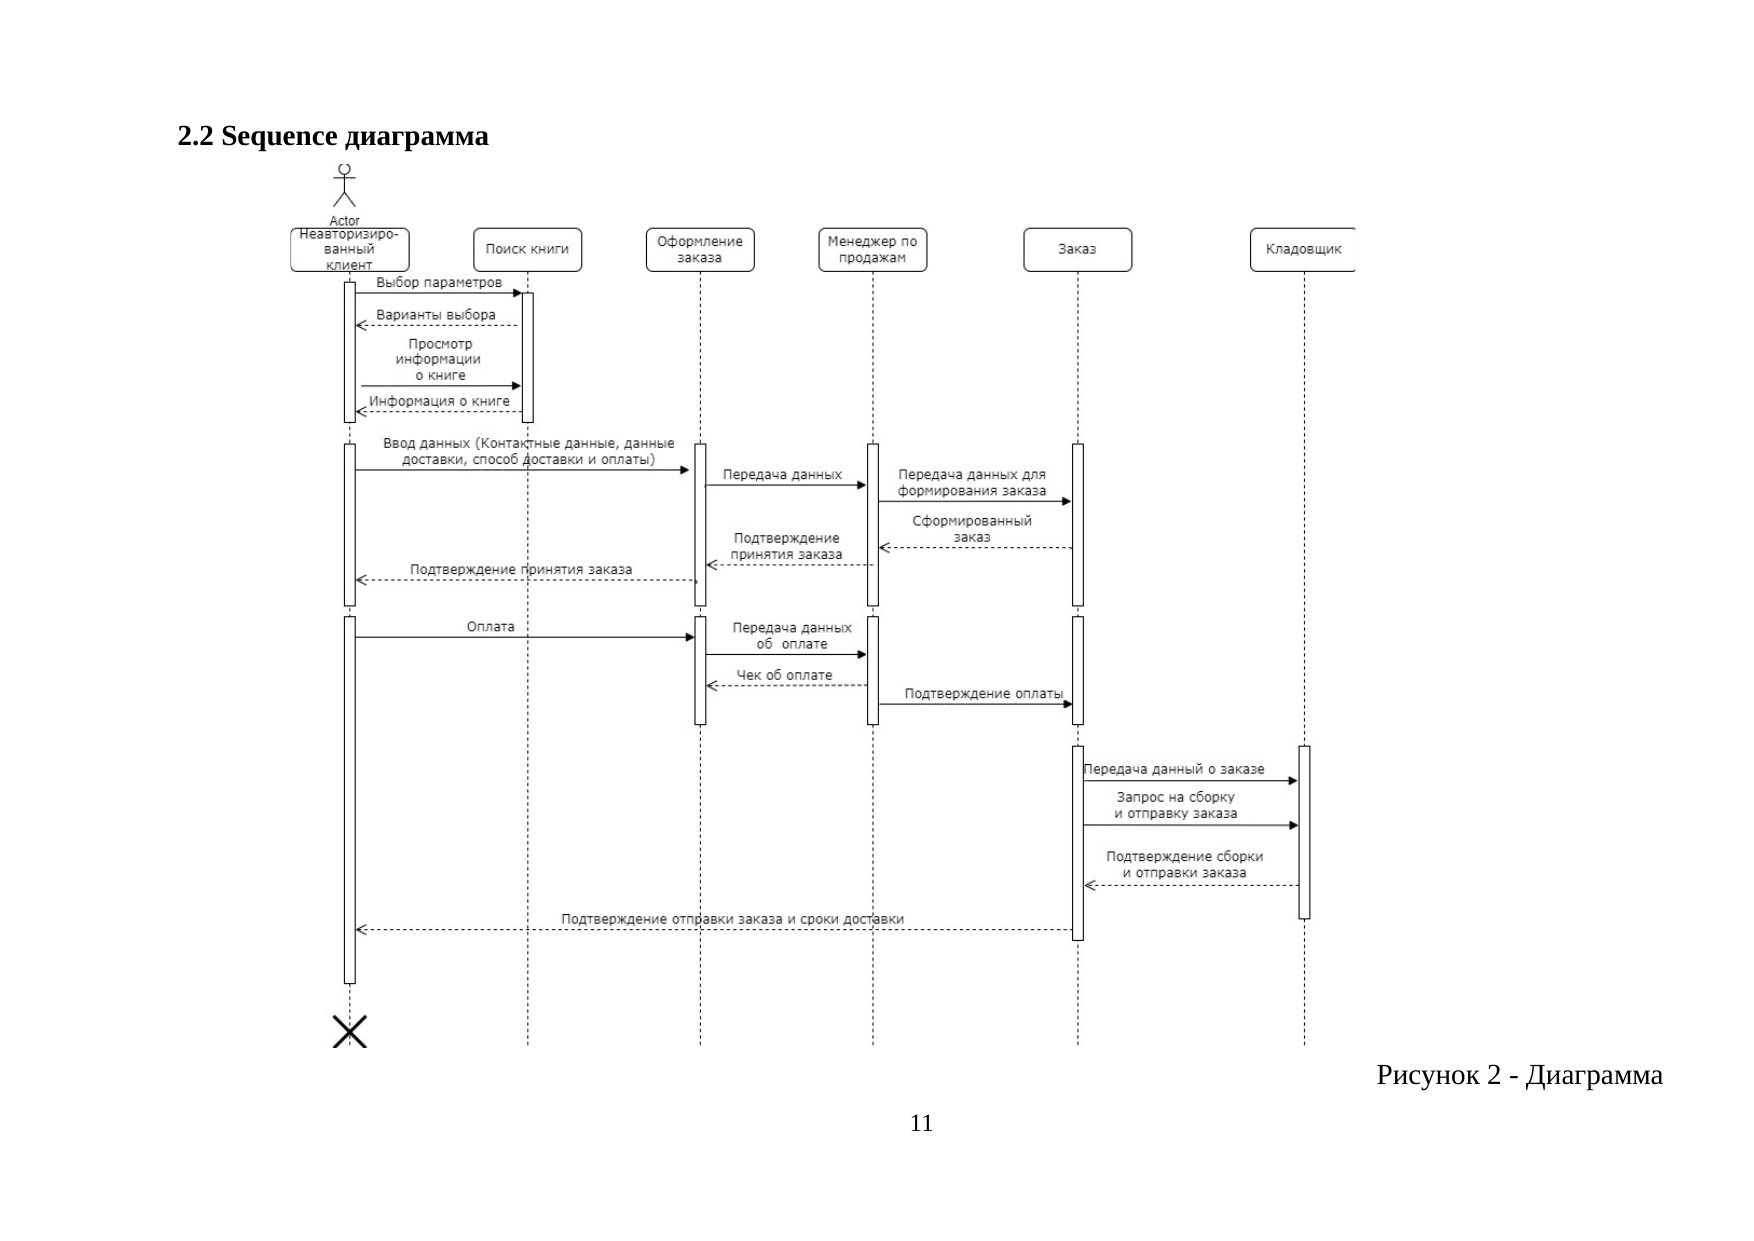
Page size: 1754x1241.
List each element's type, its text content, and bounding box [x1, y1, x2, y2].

picture [290, 164, 1355, 1049]
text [177, 1057, 1665, 1091]
text 2.2 Sequence диаграмма [177, 118, 1665, 152]
